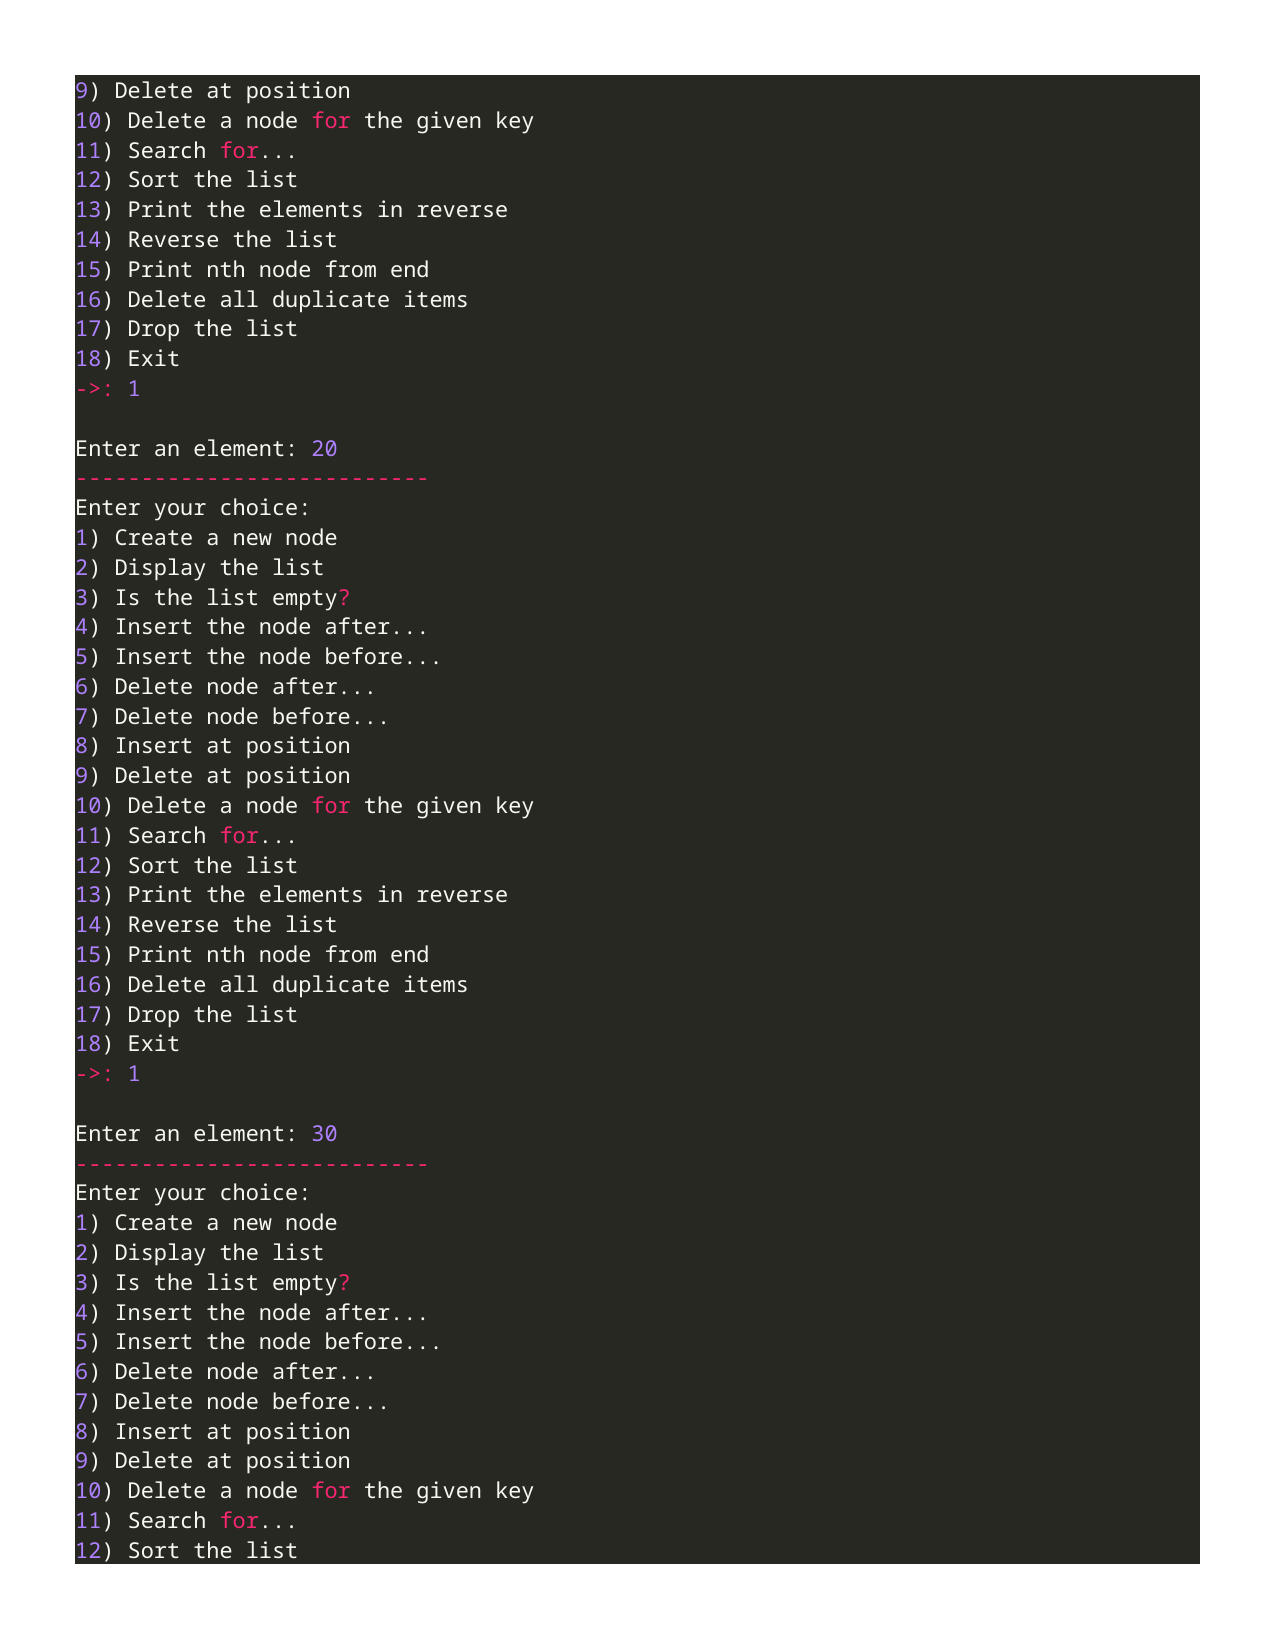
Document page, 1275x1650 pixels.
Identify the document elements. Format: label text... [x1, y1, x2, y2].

text 7) Delete node before... [75, 701, 1200, 730]
text Enter an element: 30 [75, 1118, 1200, 1147]
text 12) Sort the list [75, 164, 1200, 194]
text 2) Display the list [75, 552, 1200, 581]
text 10) Delete a node for the given key [75, 1475, 1200, 1505]
text ->: 1 [75, 1058, 1200, 1088]
text ->: 1 [75, 373, 1200, 403]
text 9) Delete at position [75, 1445, 1200, 1475]
text 9) Delete at position [75, 75, 1200, 105]
text 14) Reverse the list [75, 224, 1200, 254]
text 12) Sort the list [75, 849, 1200, 879]
text 9) Delete at position [75, 760, 1200, 790]
text 11) Search for... [75, 1505, 1200, 1535]
text 15) Print nth node from end [75, 939, 1200, 969]
text 5) Insert the node before... [75, 1326, 1200, 1356]
text 1) Create a new node [75, 1207, 1200, 1237]
text 16) Delete all duplicate items [75, 969, 1200, 998]
text 3) Is the list empty? [75, 581, 1200, 611]
text --------------------------- [75, 1147, 1200, 1177]
text 1) Create a new node [75, 522, 1200, 552]
text 11) Search for... [75, 134, 1200, 164]
text Enter your choice: [75, 492, 1200, 522]
text 16) Delete all duplicate items [75, 283, 1200, 313]
text 18) Exit [75, 343, 1200, 373]
text 4) Insert the node after... [75, 1296, 1200, 1326]
text 8) Insert at position [75, 730, 1200, 760]
text 17) Drop the list [75, 998, 1200, 1028]
text 13) Print the elements in reverse [75, 879, 1200, 909]
text 2) Display the list [75, 1237, 1200, 1267]
text 6) Delete node after... [75, 1356, 1200, 1386]
text 4) Insert the node after... [75, 611, 1200, 641]
text 8) Insert at position [75, 1416, 1200, 1445]
text 5) Insert the node before... [75, 641, 1200, 671]
text 18) Exit [75, 1028, 1200, 1058]
text 14) Reverse the list [75, 909, 1200, 939]
text 10) Delete a node for the given key [75, 105, 1200, 134]
text 12) Sort the list [75, 1535, 1200, 1564]
text Enter an element: 20 [75, 432, 1200, 462]
text 6) Delete node after... [75, 671, 1200, 701]
text 7) Delete node before... [75, 1386, 1200, 1416]
text 10) Delete a node for the given key [75, 790, 1200, 820]
text --------------------------- [75, 462, 1200, 492]
text 3) Is the list empty? [75, 1267, 1200, 1296]
text 17) Drop the list [75, 313, 1200, 343]
text 13) Print the elements in reverse [75, 194, 1200, 224]
text 15) Print nth node from end [75, 254, 1200, 283]
text Enter your choice: [75, 1177, 1200, 1207]
text 11) Search for... [75, 820, 1200, 849]
